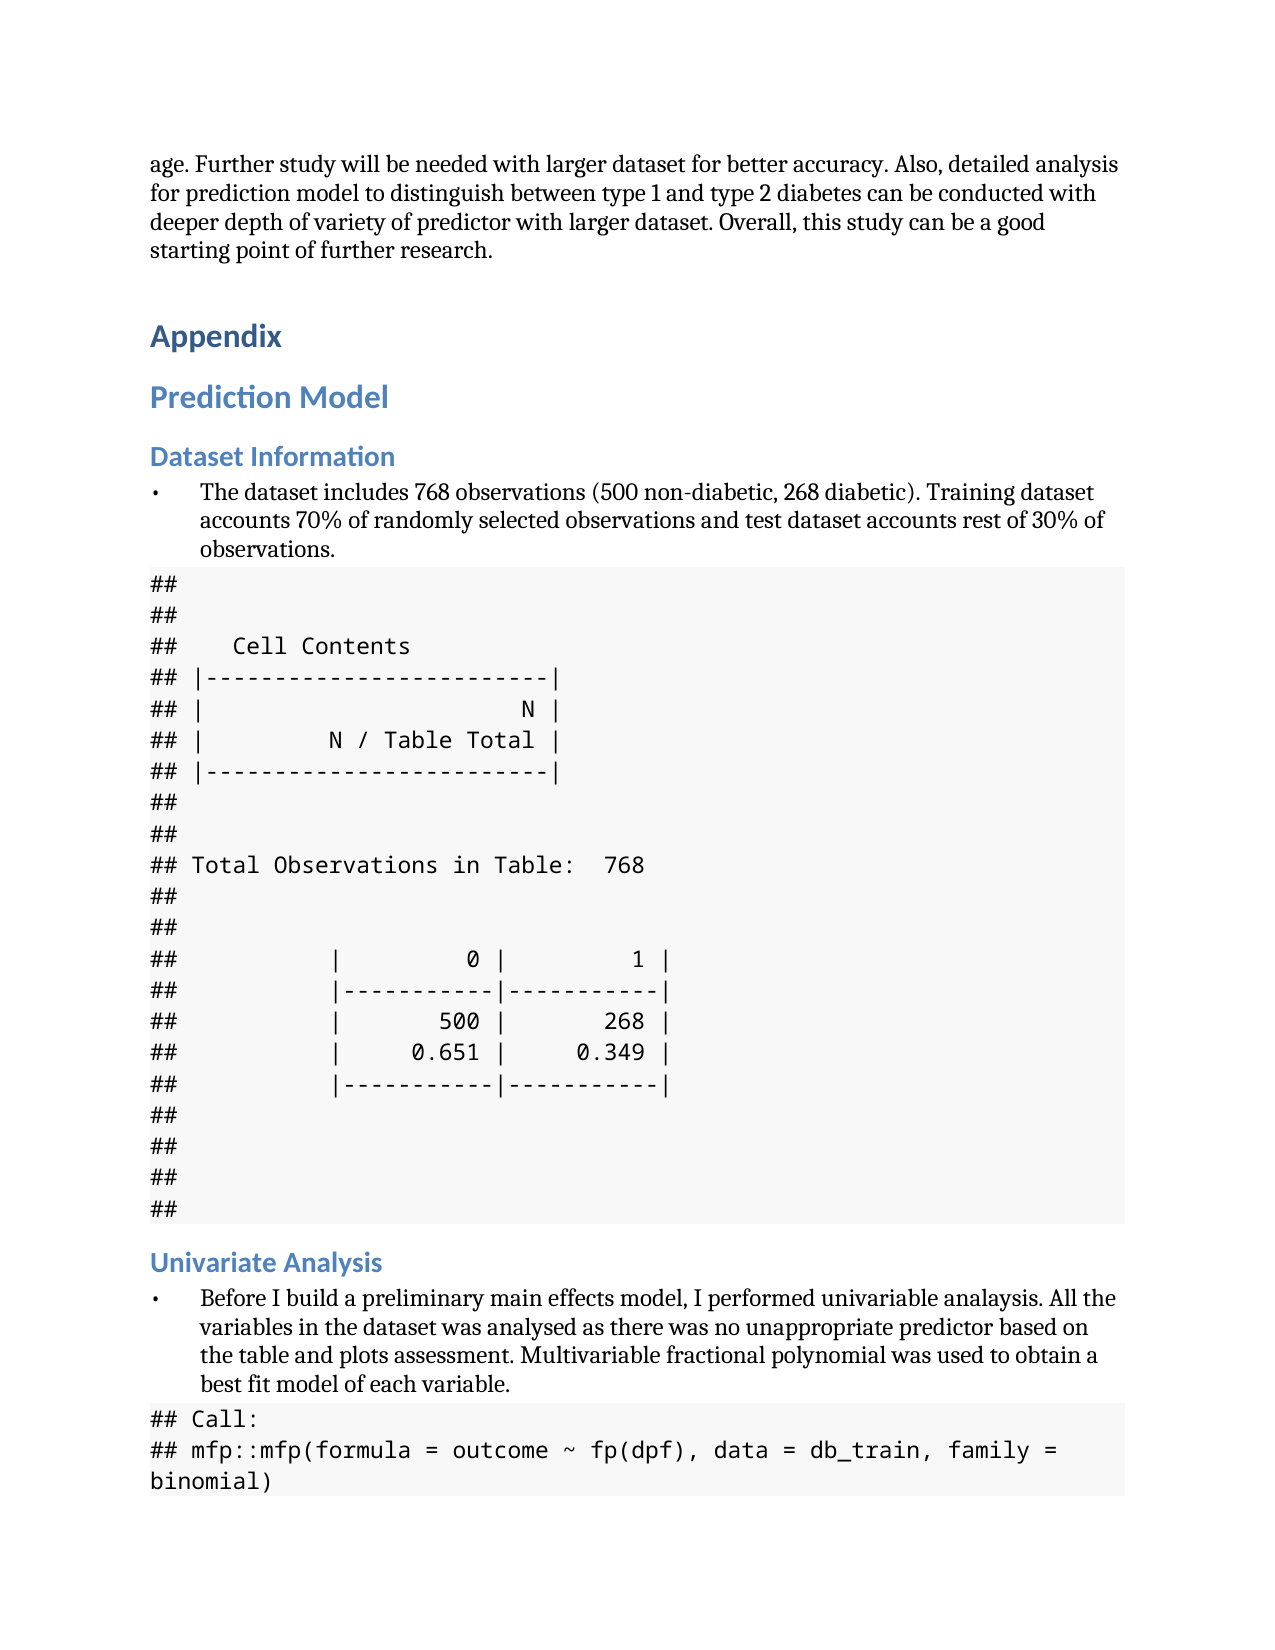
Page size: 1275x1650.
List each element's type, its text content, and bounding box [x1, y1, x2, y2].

list Before I build a preliminary main effects model, I performed univariable analaysis. All the variables in the dataset was analysed as there was no unappropriate predictor based on the table and plots assessment. Multivariable fractional polynomial was used to obtain a best fit model of each variable. [150, 1284, 1125, 1399]
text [150, 150, 1125, 265]
subtitle Univariate Analysis [150, 1244, 1125, 1280]
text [150, 1403, 1125, 1496]
subtitle Prediction Model [150, 377, 1125, 417]
list The dataset includes 768 observations (500 non-diabetic, 268 diabetic). Training dataset accounts 70% of randomly selected observations and test dataset accounts rest of 30% of observations. [150, 477, 1125, 564]
subtitle Appendix [150, 315, 1125, 356]
subtitle Dataset Information [150, 438, 1125, 474]
text ## ## ## Cell Contents ## |-------------------------| ## | N | ## | N / Table Total | ## |-------------------------| ## ## ## Total Observations in Table: 768 ## ## ## | 0 | 1 | ## |-----------|-----------| ## | 500 | 268 | ## | 0.651 | 0.349 | ## |-----------|-----------| ## ## ## ## [150, 567, 1125, 1224]
